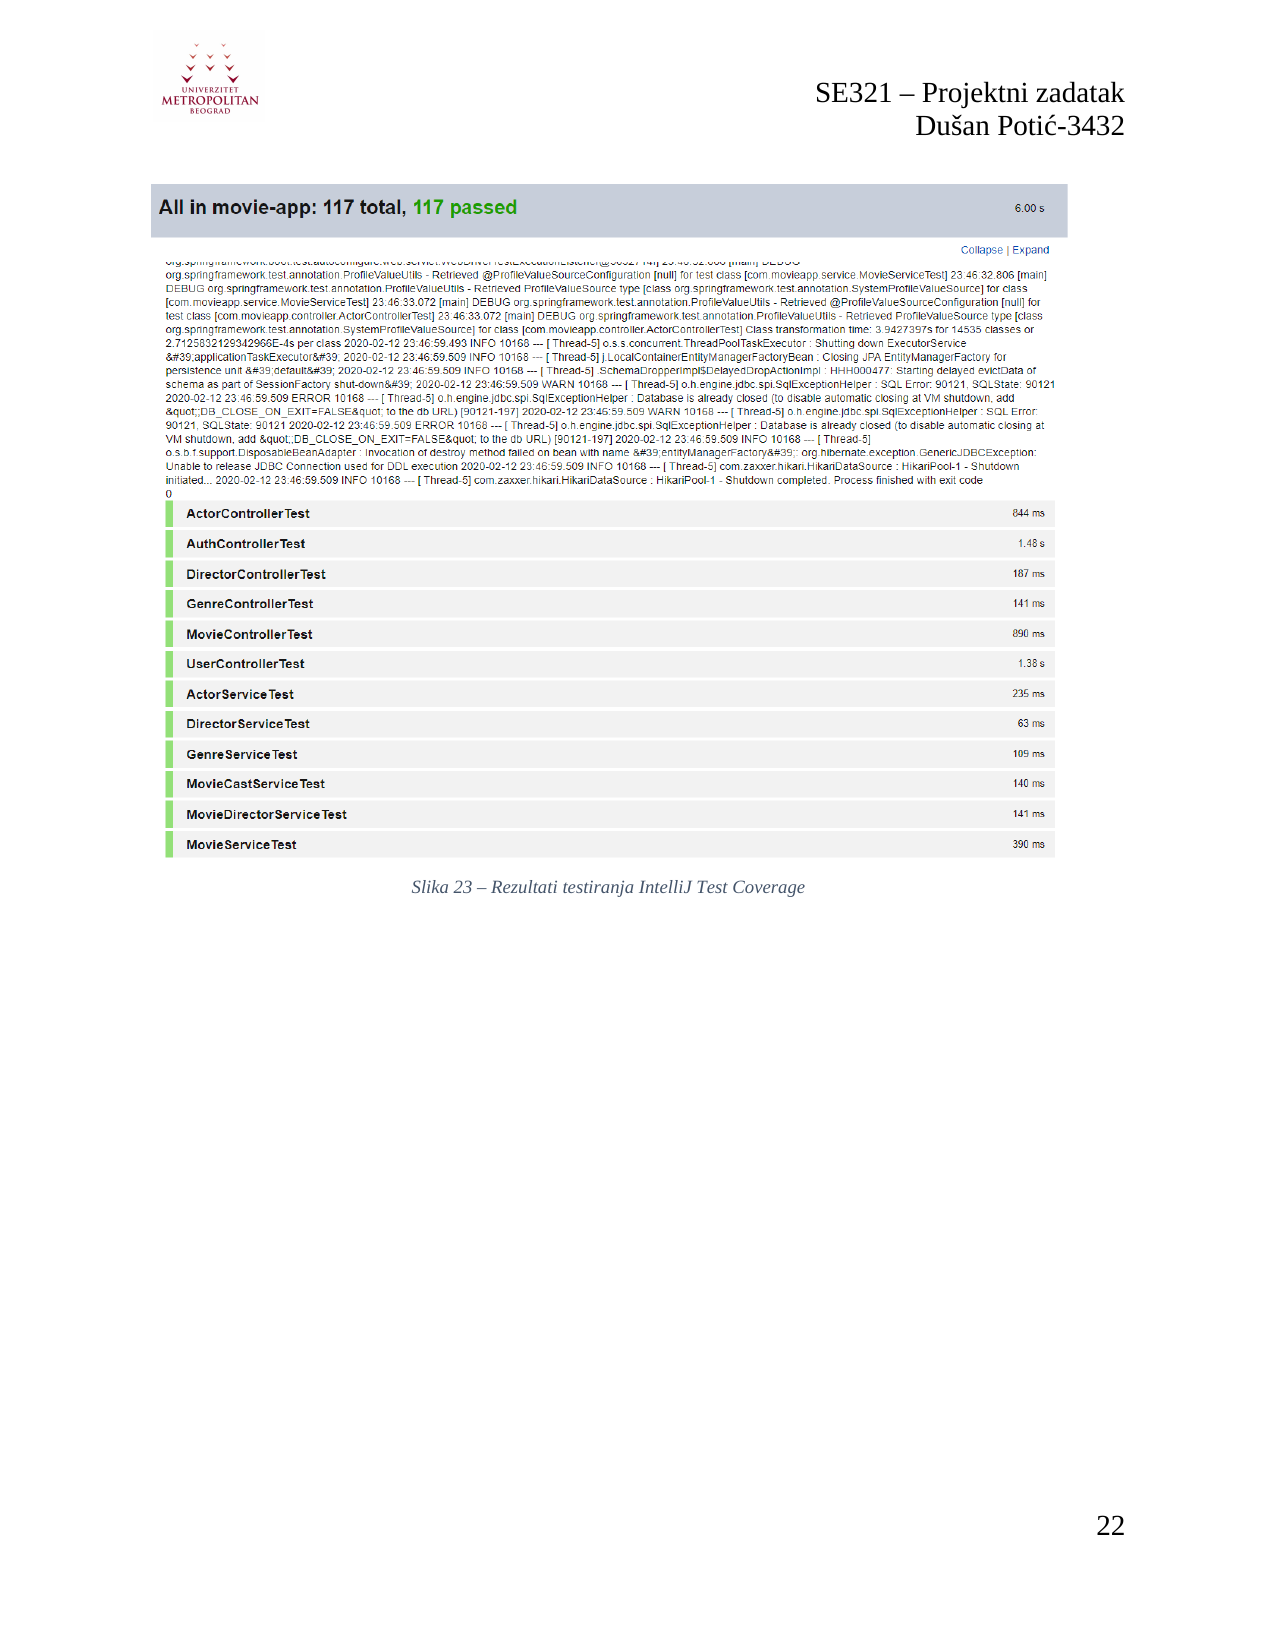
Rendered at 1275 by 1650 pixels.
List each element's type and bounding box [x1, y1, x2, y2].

picture [152, 30, 265, 121]
picture [151, 184, 1068, 867]
